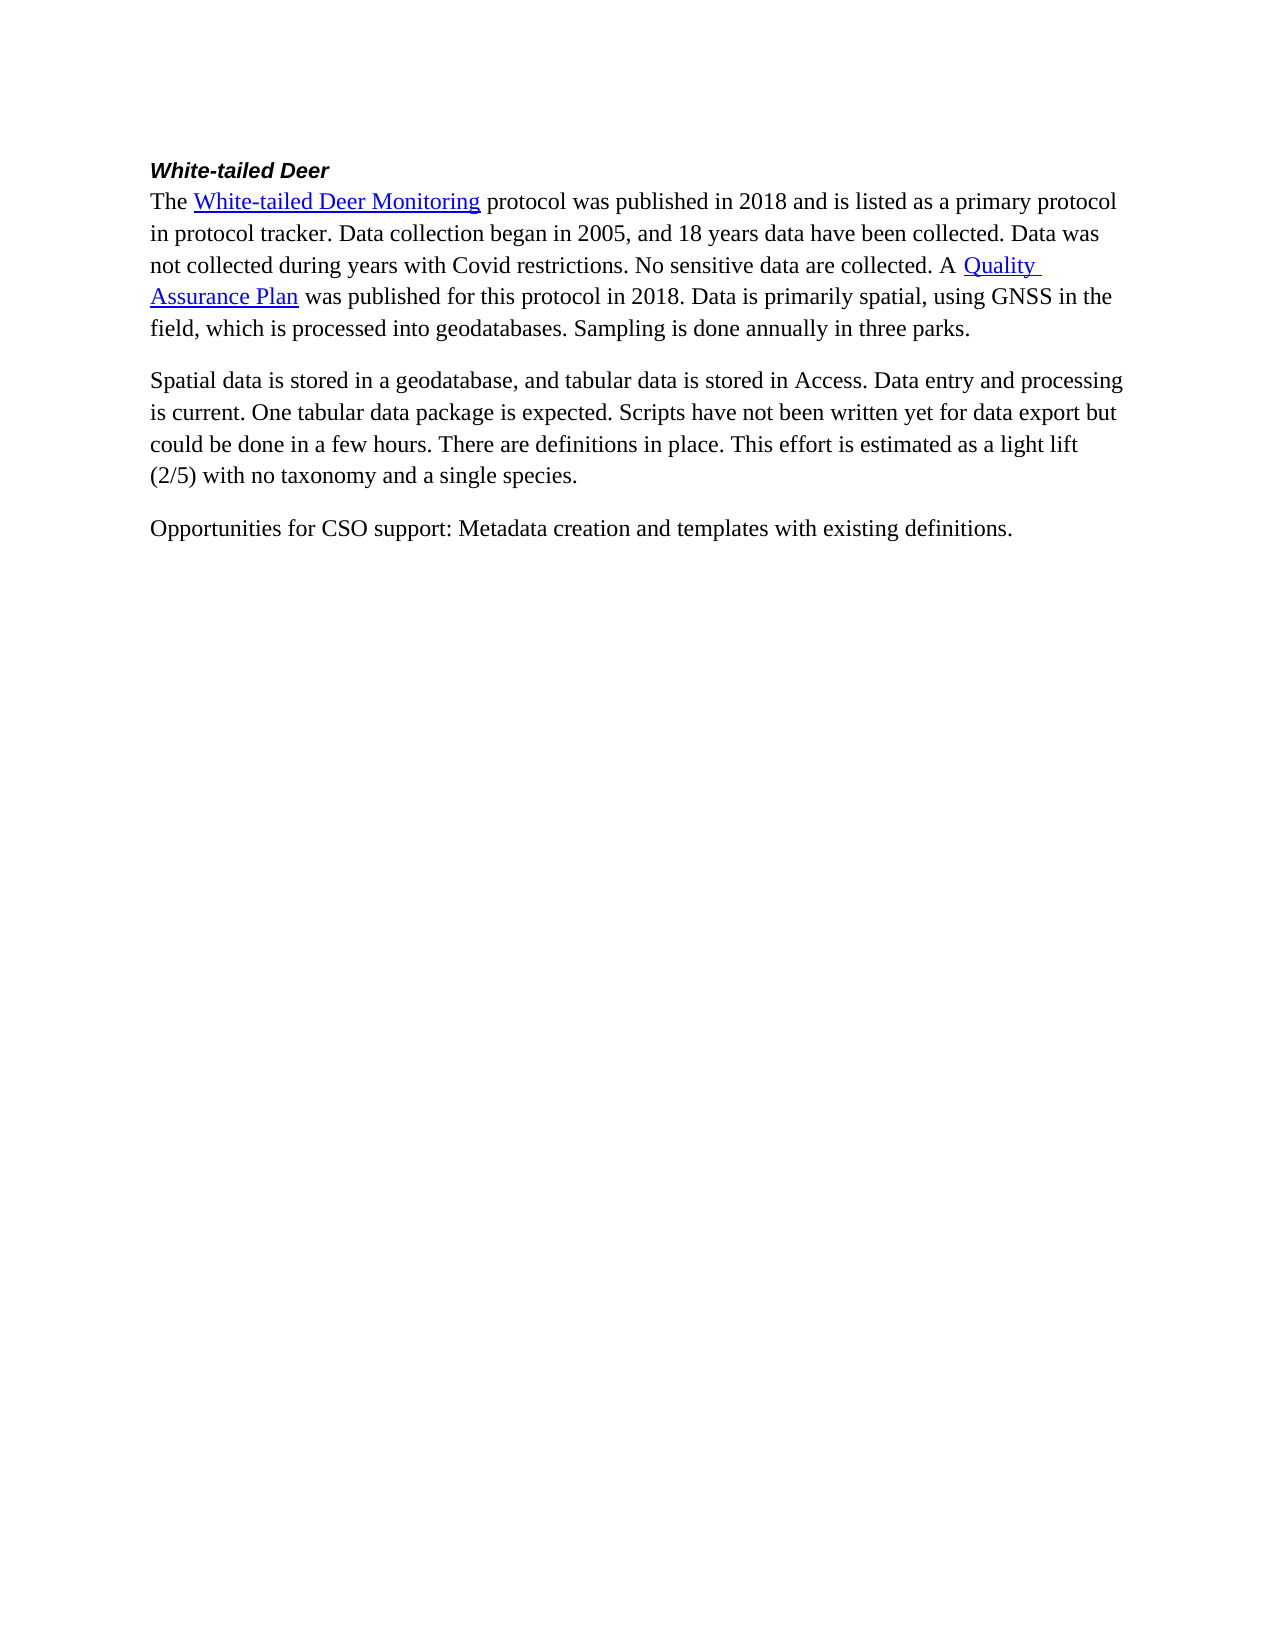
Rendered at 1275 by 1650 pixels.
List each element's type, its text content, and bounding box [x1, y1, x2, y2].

text Spatial data is stored in a geodatabase, and tabular data is stored in Access. Data entry and processing is current. One tabular data package is expected. Scripts have not been written yet for data export but could be done in a few hours. There are definitions in place. This effort is estimated as a light lift (2/5) with no taxonomy and a single species. [150, 366, 1125, 489]
text Opportunities for CSO support: Metadata creation and templates with existing definitions. [150, 514, 1125, 542]
subtitle White-tailed Deer [150, 158, 1125, 183]
text The White-tailed Deer Monitoring protocol was published in 2018 and is listed as a primary protocol in protocol tracker. Data collection began in 2005, and 18 years data have been collected. Data was not collected during years with Covid restrictions. No sensitive data are collected. A Quality Assurance Plan was published for this protocol in 2018. Data is primarily spatial, using GNSS in the field, which is processed into geodatabases. Sampling is done annually in three parks. [150, 187, 1125, 342]
